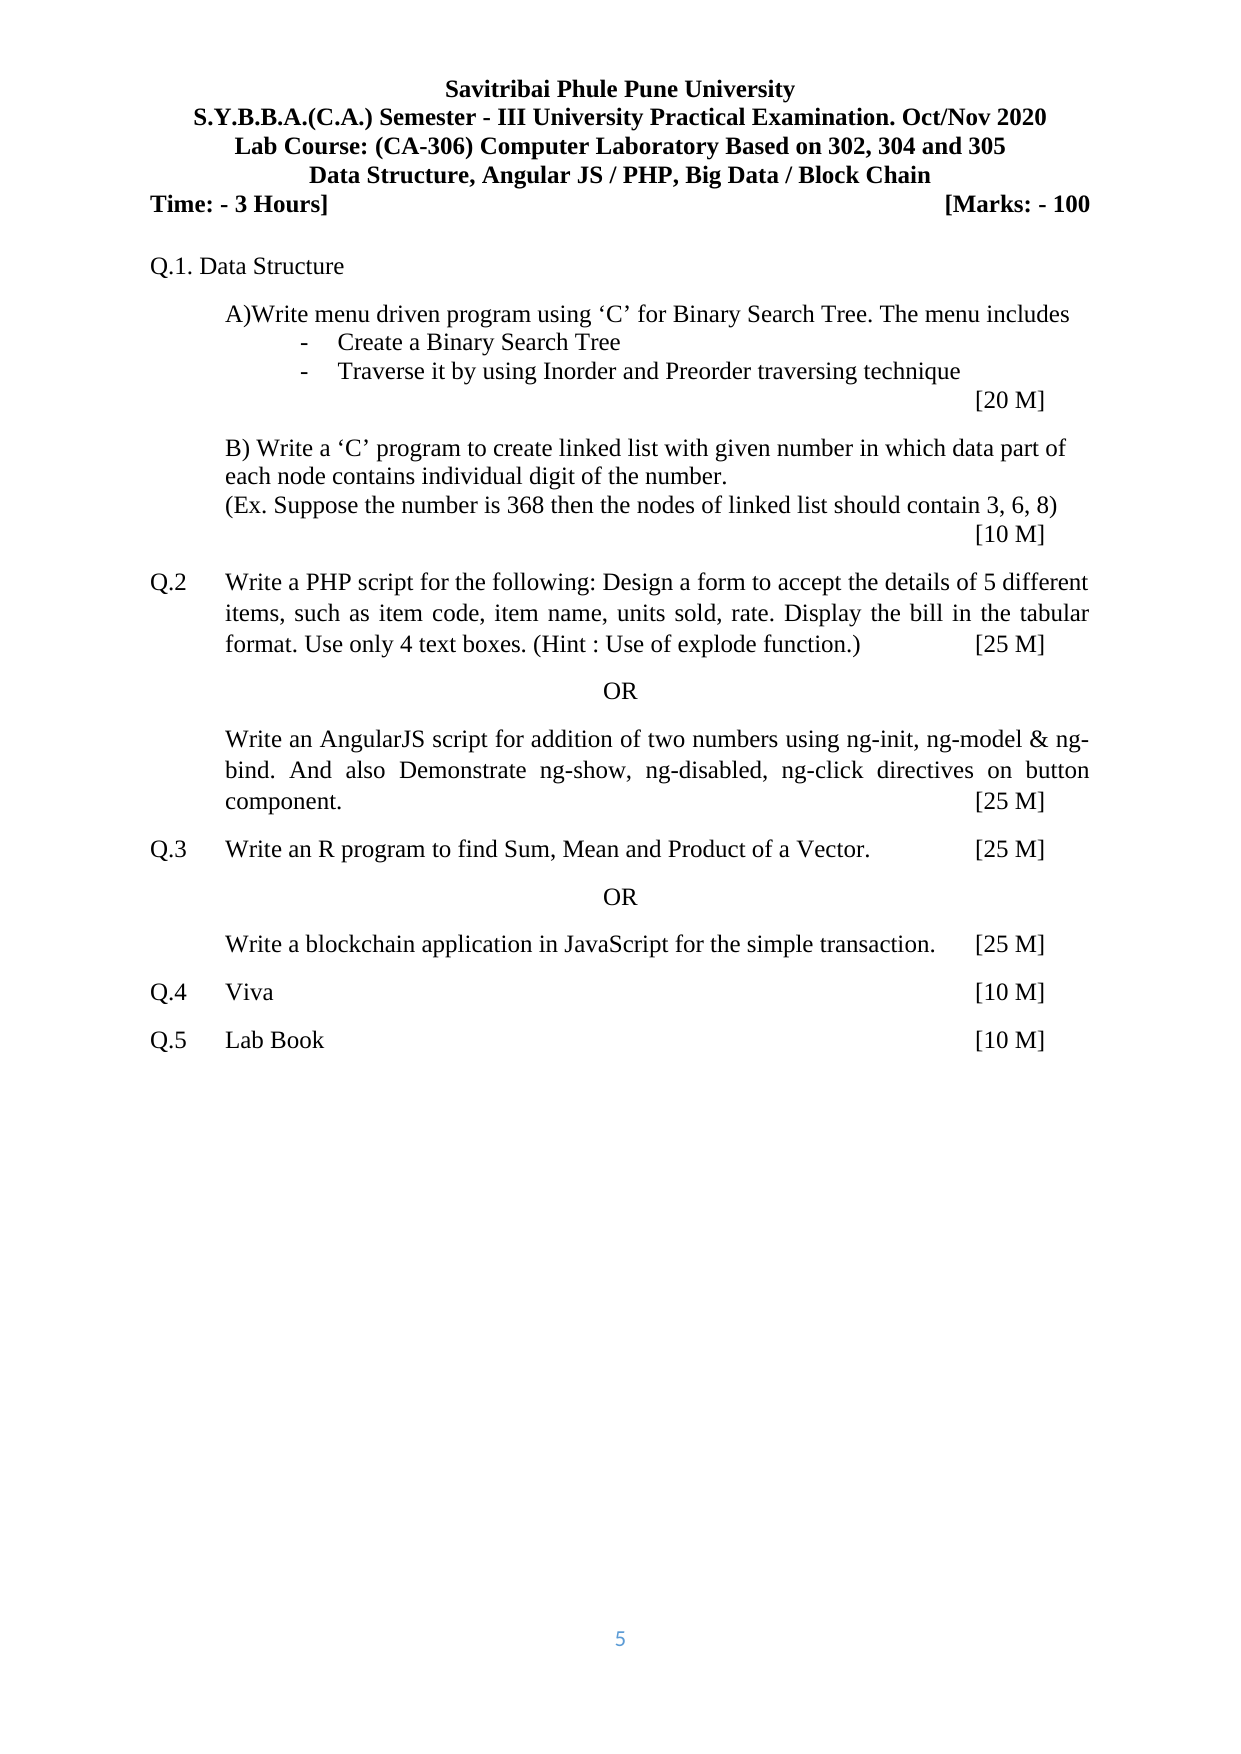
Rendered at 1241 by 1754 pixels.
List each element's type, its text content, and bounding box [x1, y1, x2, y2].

text OR [150, 882, 1090, 910]
text OR [150, 676, 1090, 705]
text Write a blockchain application in JavaScript for the simple transaction. [25 M] [150, 929, 1090, 958]
text Q.5 Lab Book [10 M] [150, 1025, 1090, 1053]
list Traverse it by using Inorder and Preorder traversing technique [300, 356, 1090, 385]
text Q.3 Write an R program to find Sum, Mean and Product of a Vector. [25 M] [150, 834, 1090, 863]
text Write an AngularJS script for addition of two numbers using ng-init, ng-model & ng-bind. And also Demonstrate ng-show, ng-disabled, ng-click directives on button component. [25 M] [225, 724, 1090, 815]
list B) Write a ‘C’ program to create linked list with given number in which data part of each node contains individual digit of the number. [225, 433, 1090, 490]
text A)Write menu driven program using ‘C’ for Binary Search Tree. The menu includes [187, 299, 1090, 327]
text Q.4 Viva [10 M] [150, 977, 1090, 1006]
text Q.1. Data Structure [150, 251, 1090, 280]
text Q.2 Write a PHP script for the following: Design a form to accept the details of 5 different items, such as item code, item name, units sold, rate. Display the bill in the tabular format. Use only 4 text boxes. (Hint : Use of explode function.) [25 M] [150, 567, 1090, 657]
text [20 M] [150, 385, 1090, 414]
text (Ex. Suppose the number is 368 then the nodes of linked list should contain 3, 6, 8) [206, 490, 1090, 519]
text [10 M] [150, 519, 1090, 548]
list Create a Binary Search Tree [300, 327, 1090, 356]
